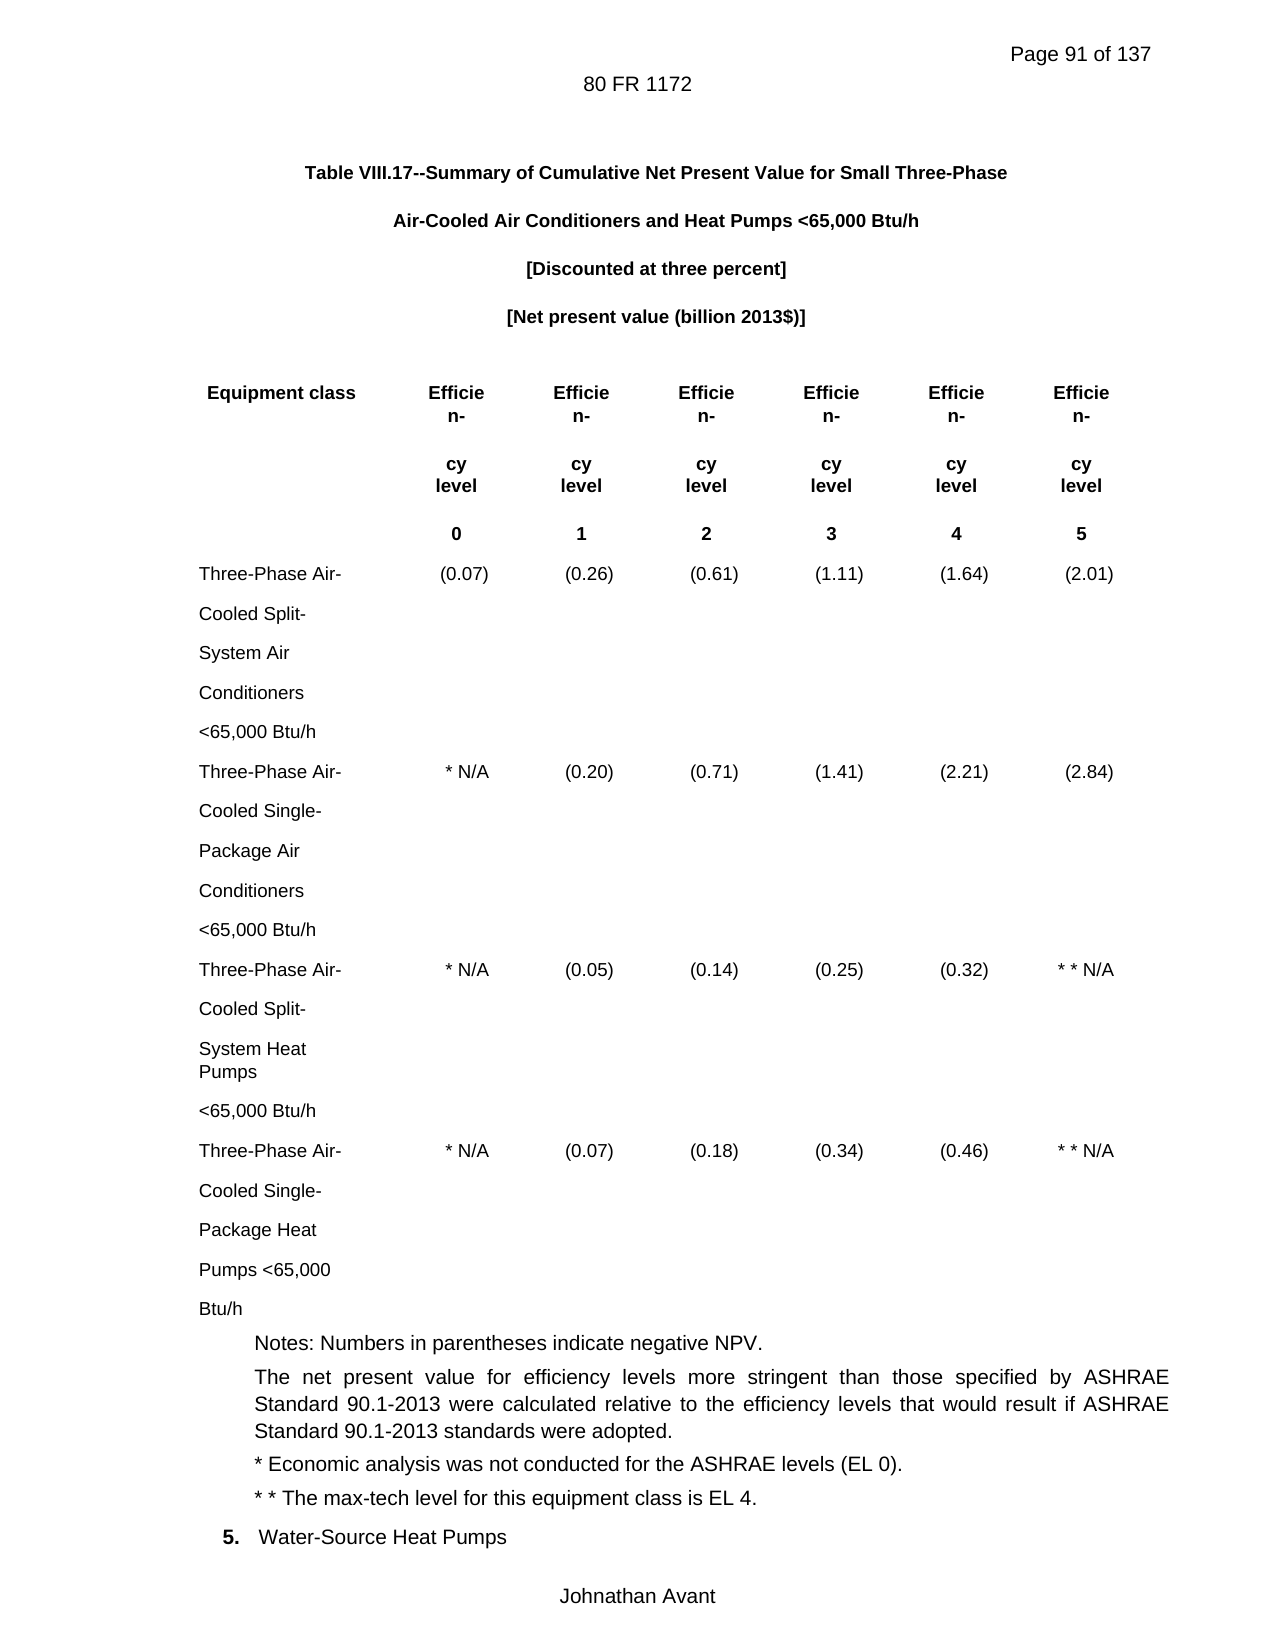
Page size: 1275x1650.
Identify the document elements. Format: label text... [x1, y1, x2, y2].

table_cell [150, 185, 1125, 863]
text * Economic analysis was not conducted for the ASHRAE levels (EL 0). [254, 1449, 1171, 1476]
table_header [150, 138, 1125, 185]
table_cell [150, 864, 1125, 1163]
text The net present value for efficiency levels more stringent than those specified by ASHRAE Standard 90.1-2013 were calculated relative to the efficiency levels that would result if ASHRAE Standard 90.1-2013 standards were adopted. [254, 1361, 1171, 1443]
text Notes: Numbers in parentheses indicate negative NPV. [254, 1328, 1171, 1355]
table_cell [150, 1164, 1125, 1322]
text * * The max-tech level for this equipment class is EL 4. [254, 1482, 1171, 1509]
list Water-Source Heat Pumps [217, 1522, 1171, 1549]
